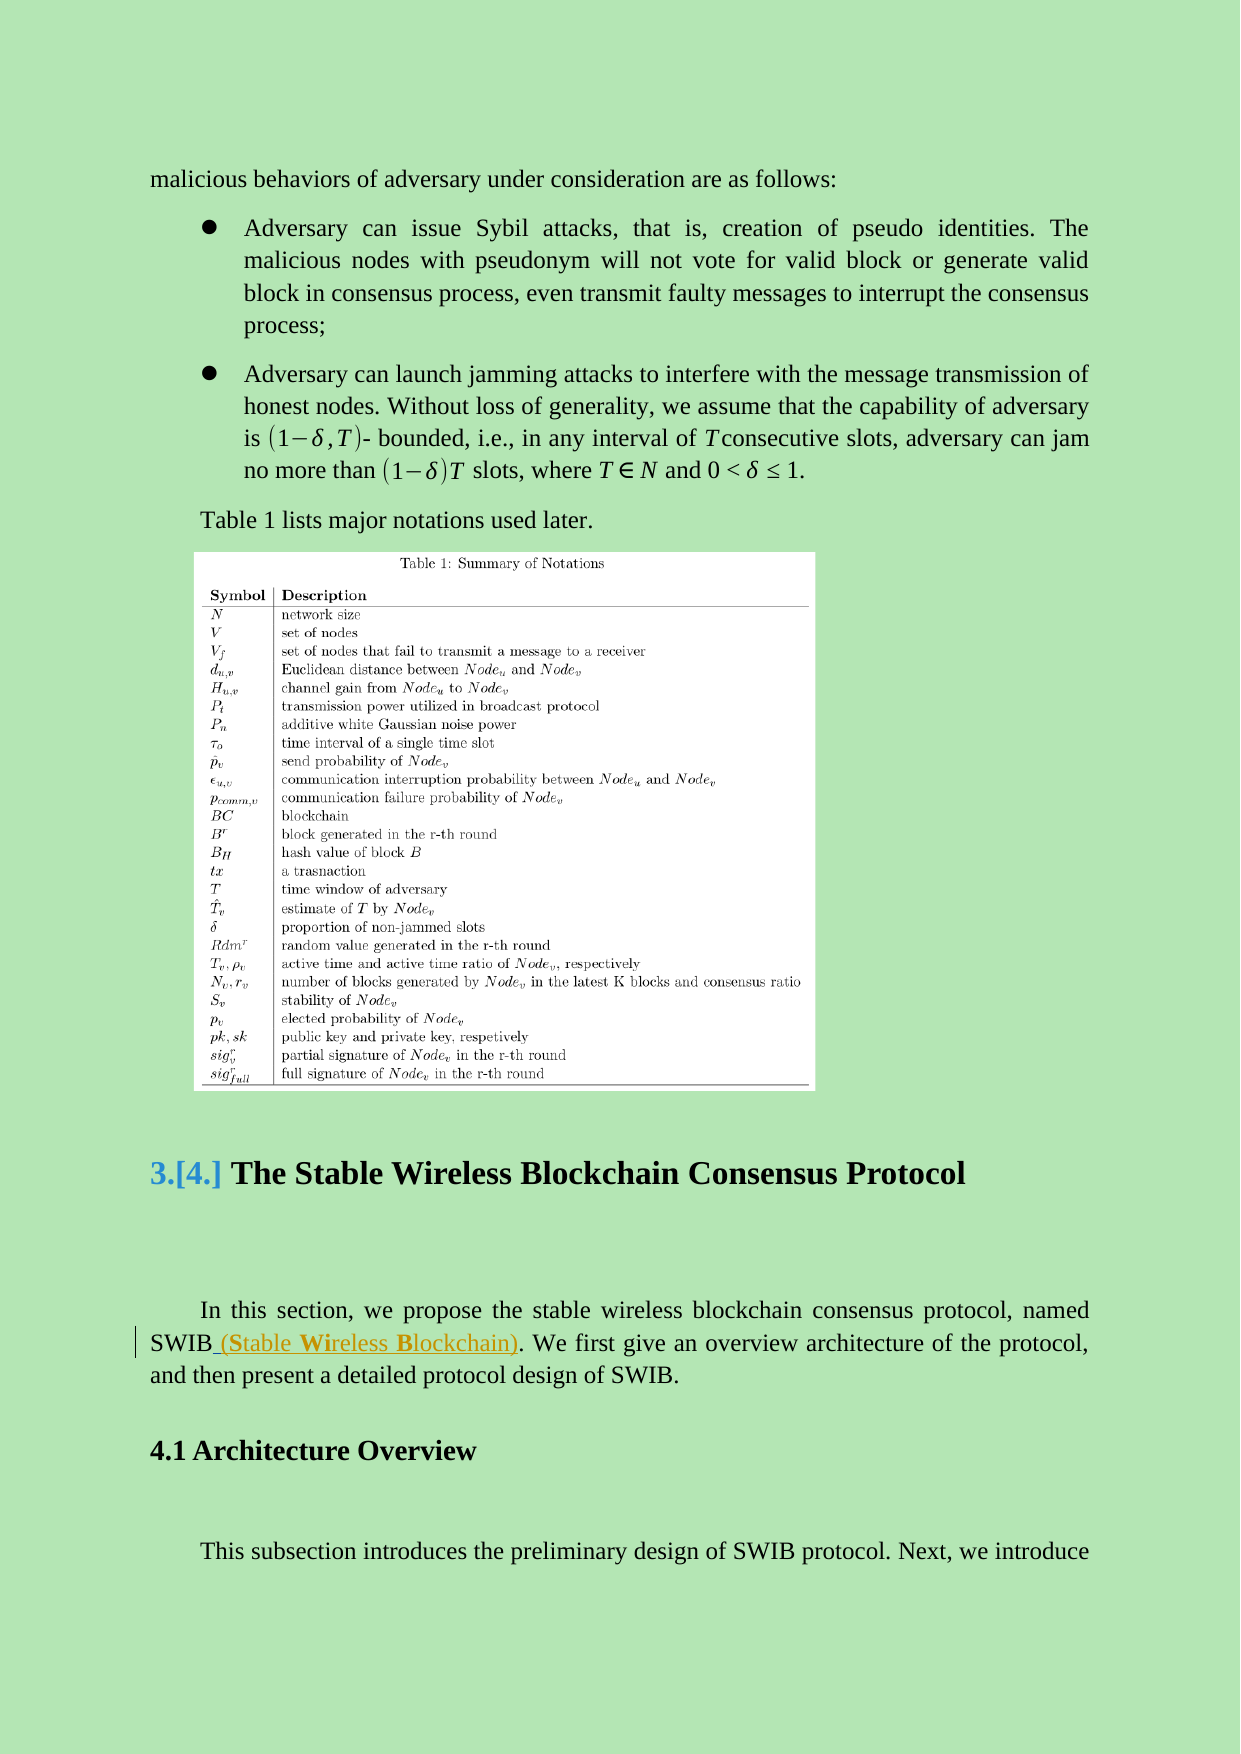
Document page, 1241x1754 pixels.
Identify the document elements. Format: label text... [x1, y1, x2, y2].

subtitle 4.1 Architecture Overview [150, 1418, 1090, 1483]
picture [193, 552, 816, 1091]
subtitle The Stable Wireless Blockchain Consensus Protocol [150, 1140, 1090, 1205]
list Adversary can launch jamming attacks to interfere with the message transmission of honest nodes. Without loss of generality, we assume that the capability of adversary is - bounded, i.e., in any interval of consecutive slots, adversary can jam no more than slots, where and 0 < ≤ 1. [200, 357, 1090, 487]
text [150, 162, 1090, 194]
text Table 1 lists major notations used later. [150, 503, 1090, 536]
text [150, 1534, 1090, 1567]
text In this section, we propose the stable wireless blockchain consensus protocol, named SWIB. We first give an overview architecture of the protocol, and then present a detailed protocol design of SWIB. [150, 1293, 1090, 1391]
list Adversary can issue Sybil attacks, that is, creation of pseudo identities. The malicious nodes with pseudonym will not vote for valid block or generate valid block in consensus process, even transmit faulty messages to interrupt the consensus process; [200, 211, 1090, 341]
